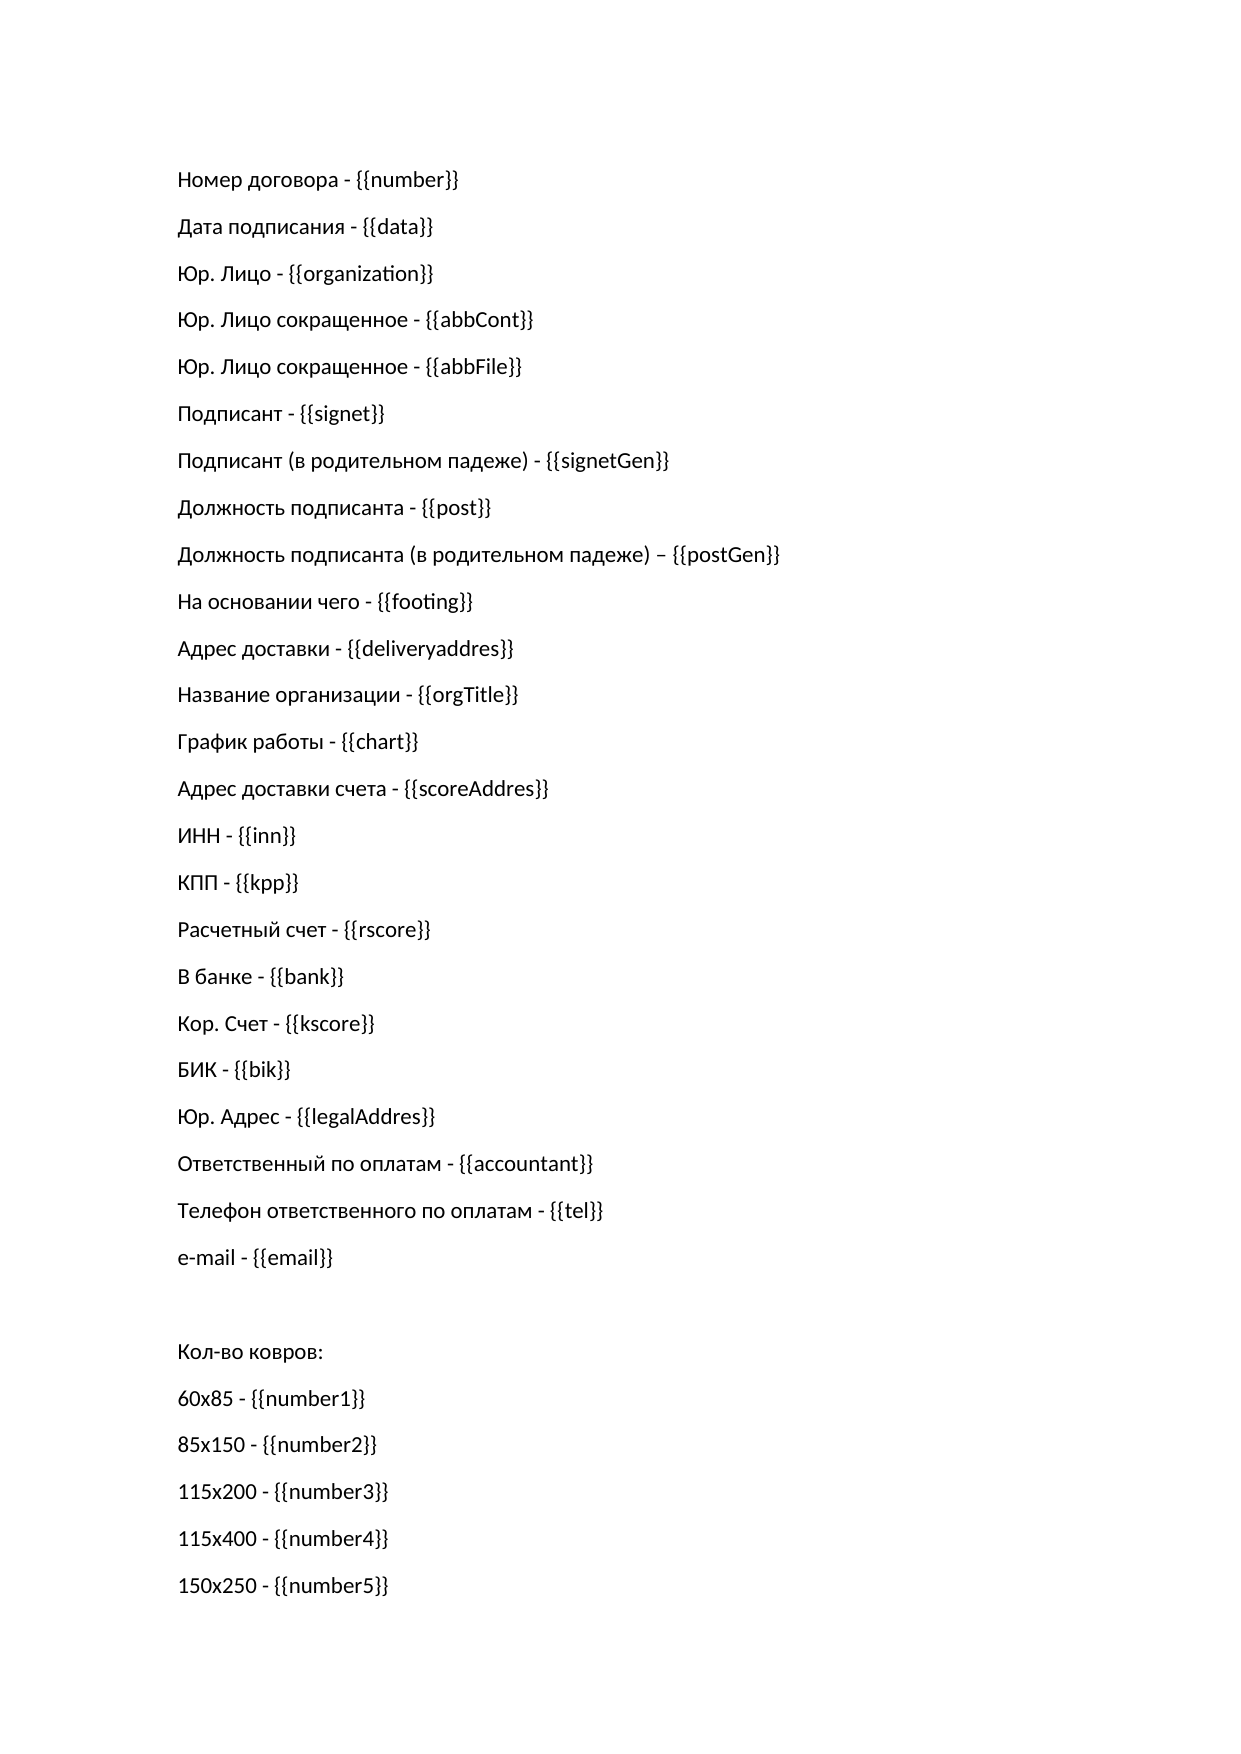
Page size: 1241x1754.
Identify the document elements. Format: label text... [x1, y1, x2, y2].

text e-mail - {{email}} [177, 1243, 1152, 1271]
text В банке - {{bank}} [177, 962, 1152, 990]
text Адрес доставки счета - {{scoreAddres}} [177, 774, 1152, 802]
text ИНН - {{inn}} [177, 821, 1152, 849]
text Юр. Лицо сокращенное - {{abbCont}} [177, 306, 1152, 334]
text Юр. Адрес - {{legalAddres}} [177, 1102, 1152, 1131]
text 150х250 - {{number5}} [177, 1571, 1152, 1599]
text Адрес доставки - {{deliveryaddres}} [177, 634, 1152, 662]
text Должность подписанта - {{post}} [177, 493, 1152, 521]
text Название организации - {{orgTitle}} [177, 681, 1152, 709]
text Кол-во ковров: [177, 1337, 1152, 1365]
text График работы - {{chart}} [177, 727, 1152, 756]
text Юр. Лицо - {{organization}} [177, 259, 1152, 287]
text Номер договора - {{number}} [177, 165, 1152, 193]
text Ответственный по оплатам - {{accountant}} [177, 1149, 1152, 1177]
text 115х200 - {{number3}} [177, 1477, 1152, 1506]
text Подписант - {{signet}} [177, 399, 1152, 427]
text 85х150 - {{number2}} [177, 1431, 1152, 1459]
text Телефон ответственного по оплатам - {{tel}} [177, 1196, 1152, 1224]
text Должность подписанта (в родительном падеже) – {{postGen}} [177, 540, 1152, 568]
text Расчетный счет - {{rscore}} [177, 915, 1152, 943]
text Кор. Счет - {{kscore}} [177, 1009, 1152, 1037]
text 115х400 - {{number4}} [177, 1524, 1152, 1552]
text Дата подписания - {{data}} [177, 212, 1152, 240]
text Подписант (в родительном падеже) - {{signetGen}} [177, 446, 1152, 474]
text На основании чего - {{footing}} [177, 587, 1152, 615]
text КПП - {{kpp}} [177, 868, 1152, 896]
text БИК - {{bik}} [177, 1056, 1152, 1084]
text 60х85 - {{number1}} [177, 1384, 1152, 1412]
text Юр. Лицо сокращенное - {{abbFile}} [177, 352, 1152, 381]
